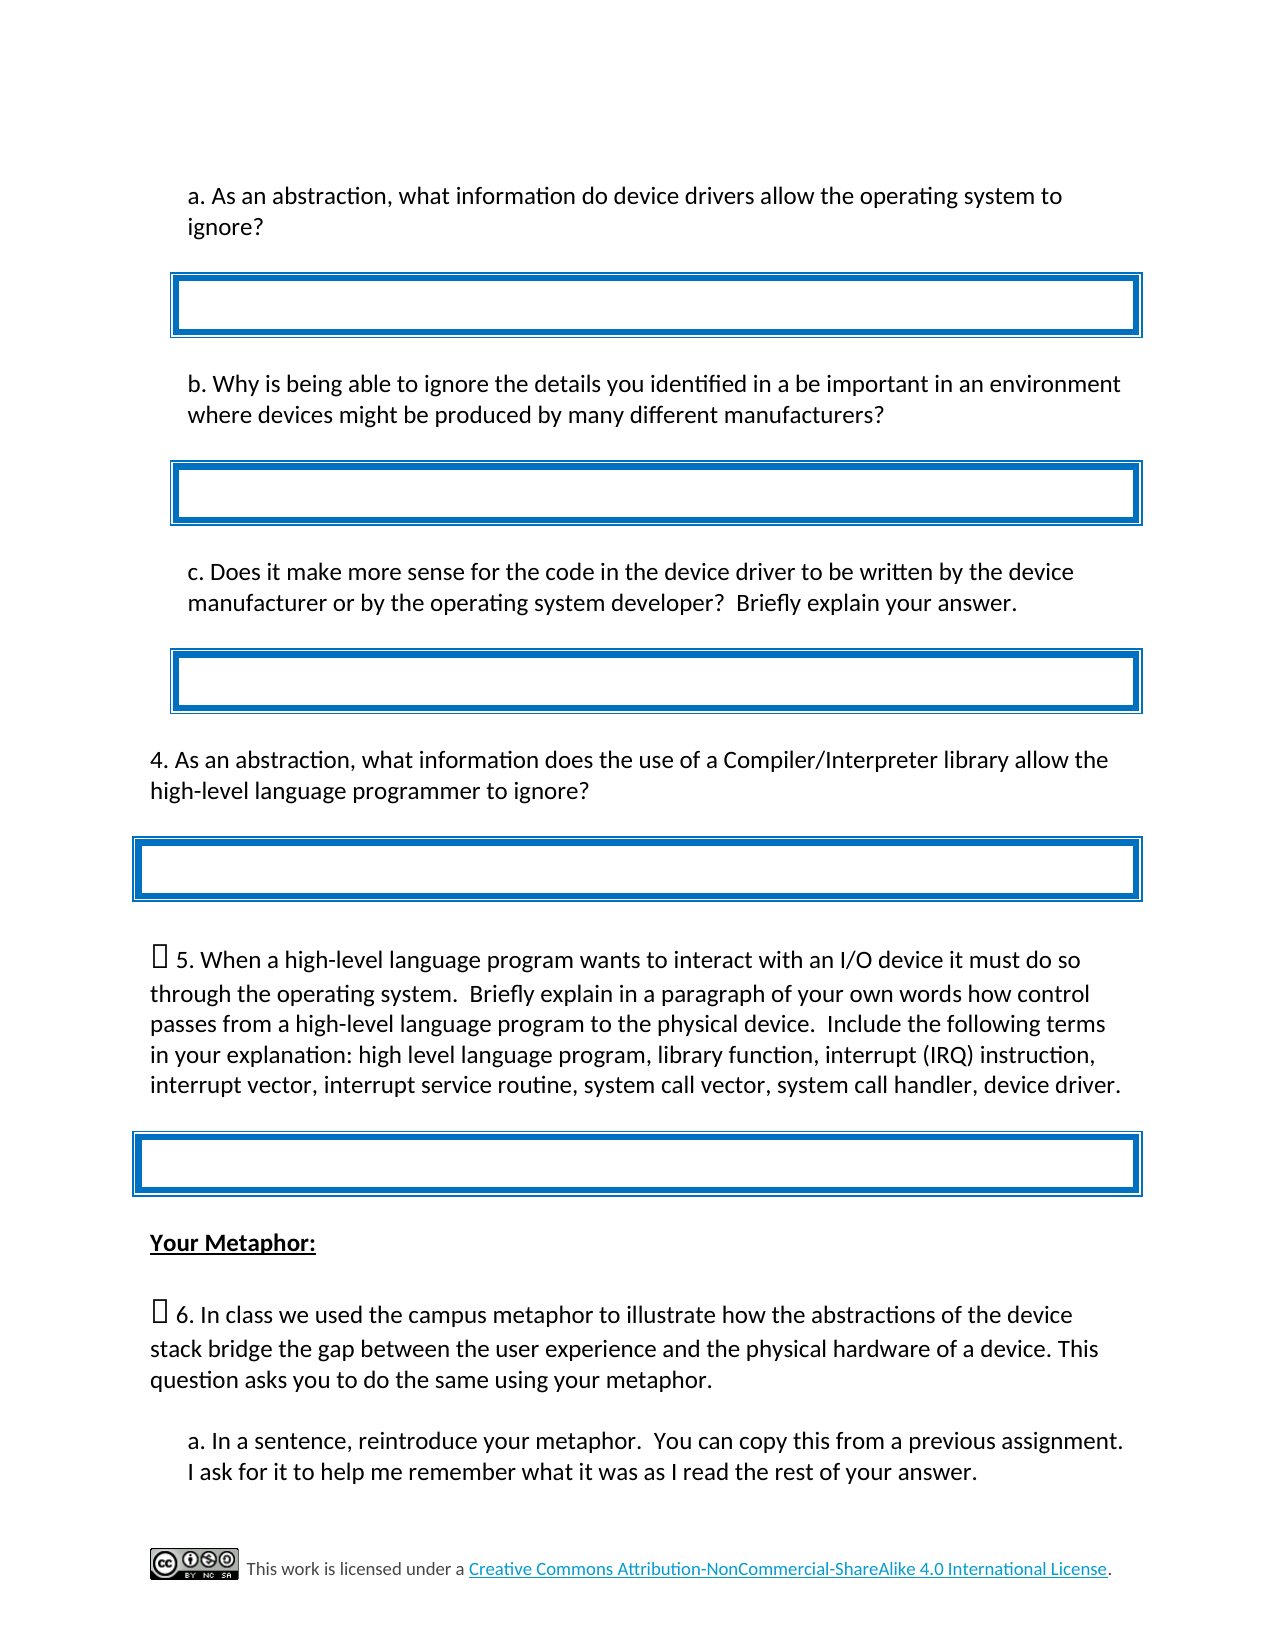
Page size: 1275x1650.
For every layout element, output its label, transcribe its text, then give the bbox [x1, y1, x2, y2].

text a. In a sentence, reintroduce your metaphor. You can copy this from a previous assignment. I ask for it to help me remember what it was as I read the rest of your answer. [187, 1425, 1125, 1486]
text 🔑 6. In class we used the campus metaphor to illustrate how the abstractions of the device stack bridge the gap between the user experience and the physical hardware of a device. This question asks you to do the same using your metaphor. [150, 1288, 1125, 1394]
text a. As an abstraction, what information do device drivers allow the operating system to ignore? [187, 181, 1125, 242]
text 4. As an abstraction, what information does the use of a Compiler/Interpreter library allow the high-level language programmer to ignore? [150, 744, 1125, 806]
text b. Why is being able to ignore the details you identified in a be important in an environment where devices might be produced by many different manufacturers? [187, 368, 1125, 429]
text Your Metaphor: [150, 1227, 1125, 1258]
text 🔑 5. When a high-level language program wants to interact with an I/O device it must do so through the operating system. Briefly explain in a paragraph of your own words how control passes from a high-level language program to the physical device. Include the following terms in your explanation: high level language program, library function, interrupt (IRQ) instruction, interrupt vector, interrupt service routine, system call vector, system call handler, device driver. [150, 933, 1125, 1100]
text c. Does it make more sense for the code in the device driver to be written by the device manufacturer or by the operating system developer? Briefly explain your answer. [187, 557, 1125, 618]
picture [150, 1548, 239, 1580]
